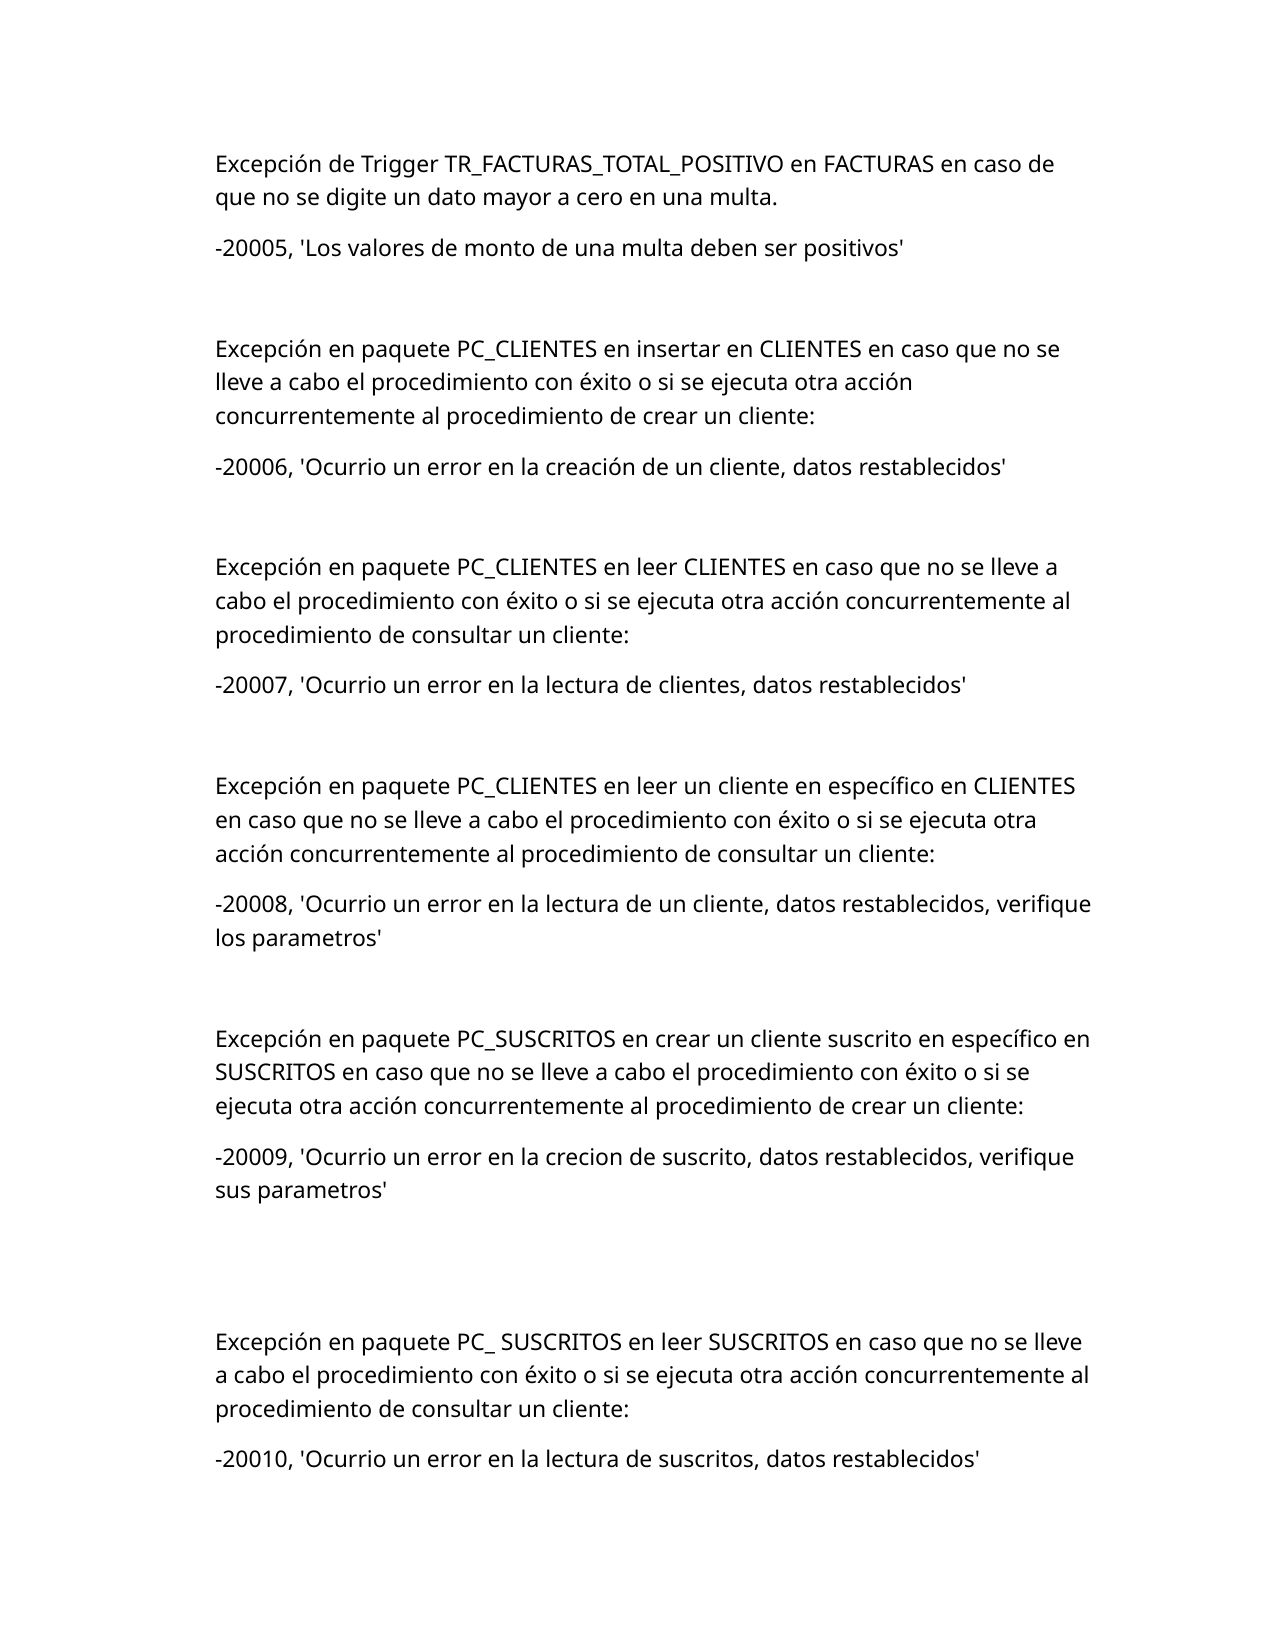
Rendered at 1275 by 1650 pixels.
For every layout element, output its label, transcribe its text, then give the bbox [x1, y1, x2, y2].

text Excepción en paquete PC_CLIENTES en insertar en CLIENTES en caso que no se lleve a cabo el procedimiento con éxito o si se ejecuta otra acción concurrentemente al procedimiento de crear un cliente: [215, 333, 1098, 431]
text Excepción de Trigger TR_FACTURAS_TOTAL_POSITIVO en FACTURAS en caso de que no se digite un dato mayor a cero en una multa. [215, 148, 1098, 213]
text Excepción en paquete PC_CLIENTES en leer un cliente en específico en CLIENTES en caso que no se lleve a cabo el procedimiento con éxito o si se ejecuta otra acción concurrentemente al procedimiento de consultar un cliente: [215, 770, 1098, 869]
text Excepción en paquete PC_ SUSCRITOS en leer SUSCRITOS en caso que no se lleve a cabo el procedimiento con éxito o si se ejecuta otra acción concurrentemente al procedimiento de consultar un cliente: [215, 1326, 1098, 1424]
text -20010, 'Ocurrio un error en la lectura de suscritos, datos restablecidos' [215, 1443, 1098, 1475]
text Excepción en paquete PC_SUSCRITOS en crear un cliente suscrito en específico en SUSCRITOS en caso que no se lleve a cabo el procedimiento con éxito o si se ejecuta otra acción concurrentemente al procedimiento de crear un cliente: [215, 1023, 1098, 1121]
text Excepción en paquete PC_CLIENTES en leer CLIENTES en caso que no se lleve a cabo el procedimiento con éxito o si se ejecuta otra acción concurrentemente al procedimiento de consultar un cliente: [215, 551, 1098, 650]
text -20005, 'Los valores de monto de una multa deben ser positivos' [215, 232, 1098, 263]
text -20006, 'Ocurrio un error en la creación de un cliente, datos restablecidos' [215, 451, 1098, 482]
text -20008, 'Ocurrio un error en la lectura de un cliente, datos restablecidos, verifique los parametros' [215, 888, 1098, 953]
text -20007, 'Ocurrio un error en la lectura de clientes, datos restablecidos' [215, 669, 1098, 701]
text -20009, 'Ocurrio un error en la crecion de suscrito, datos restablecidos, verifique sus parametros' [215, 1141, 1098, 1206]
